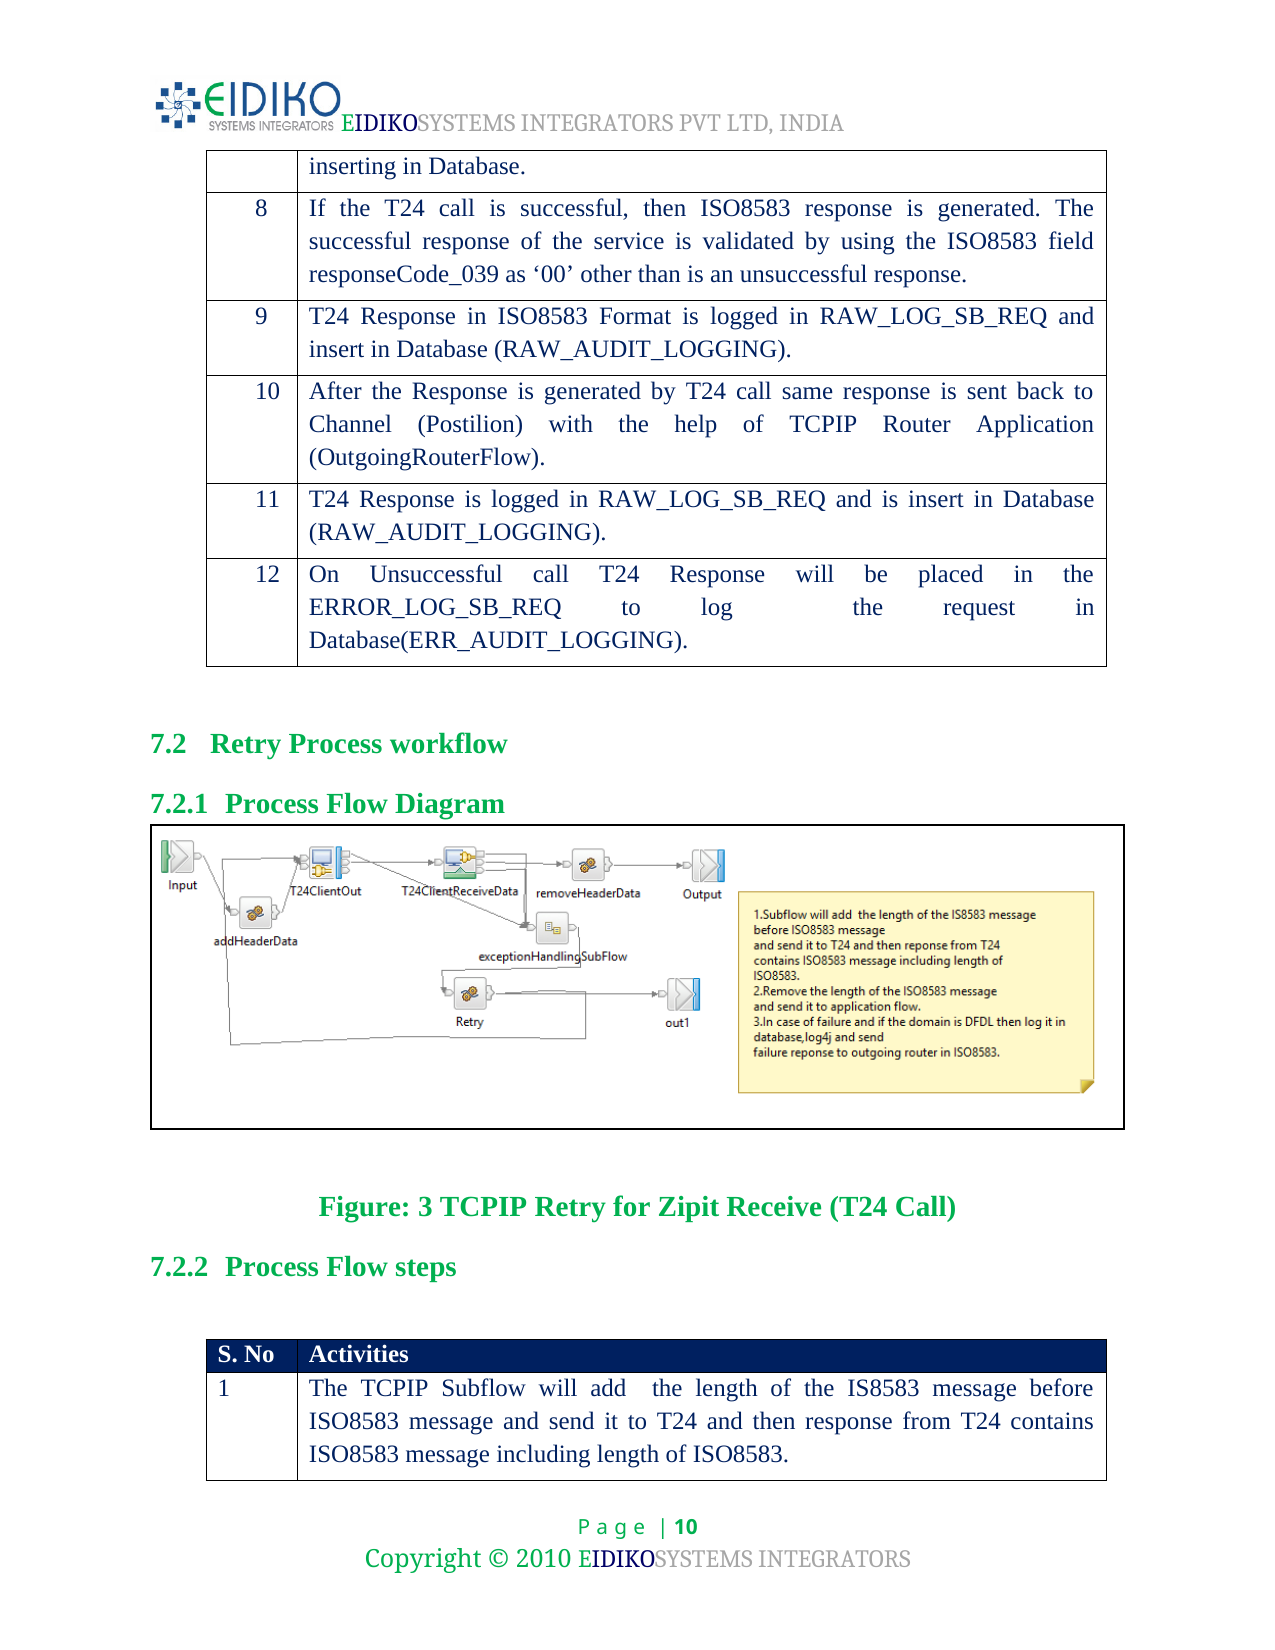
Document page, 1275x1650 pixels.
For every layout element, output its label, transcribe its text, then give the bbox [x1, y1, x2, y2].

picture [152, 826, 1123, 1128]
table_cell T24 Response is logged in RAW_LOG_SB_REQ and is insert in Database (RAW_AUDIT_LOGGING). [298, 484, 1106, 558]
table_cell T24 Response in ISO8583 Format is logged in RAW_LOG_SB_REQ and insert in Database (RAW_AUDIT_LOGGING). [298, 301, 1106, 375]
subtitle Process Flow steps [150, 1249, 1125, 1282]
table_header S. No [207, 1340, 297, 1372]
table_cell The TCPIP Subflow will add the length of the IS8583 message before ISO8583 message and send it to T24 and then response from T24 contains ISO8583 message including length of ISO8583. [298, 1373, 1106, 1480]
table_cell 12 [207, 559, 297, 666]
table_cell 9 [207, 301, 297, 375]
table_cell After Framing the T24 Request is logged in RAW_LOG_SB_REQ and inserting in Database. [298, 151, 1106, 192]
table_cell 8 [207, 193, 297, 300]
table_cell On Unsuccessful call T24 Response will be placed in the ERROR_LOG_SB_REQ to log the request in Database(ERR_AUDIT_LOGGING). [298, 559, 1106, 666]
text Figure: 3 TCPIP Retry for Zipit Receive (T24 Call) [150, 1189, 1125, 1223]
picture [150, 75, 341, 132]
table_cell 11 [207, 484, 297, 558]
table_cell 1 [207, 1373, 297, 1480]
table_cell 7 [207, 151, 297, 192]
table_header Activities [298, 1340, 1106, 1372]
table_cell 10 [207, 376, 297, 483]
table_cell After the Response is generated by T24 call same response is sent back to Channel (Postilion) with the help of TCPIP Router Application (OutgoingRouterFlow). [298, 376, 1106, 483]
subtitle Process Flow Diagram [150, 786, 1125, 819]
table_cell If the T24 call is successful, then ISO8583 response is generated. The successful response of the service is validated by using the ISO8583 field responseCode_039 as ‘00’ other than is an unsuccessful response. [298, 193, 1106, 300]
subtitle Retry Process workflow [150, 726, 1125, 760]
